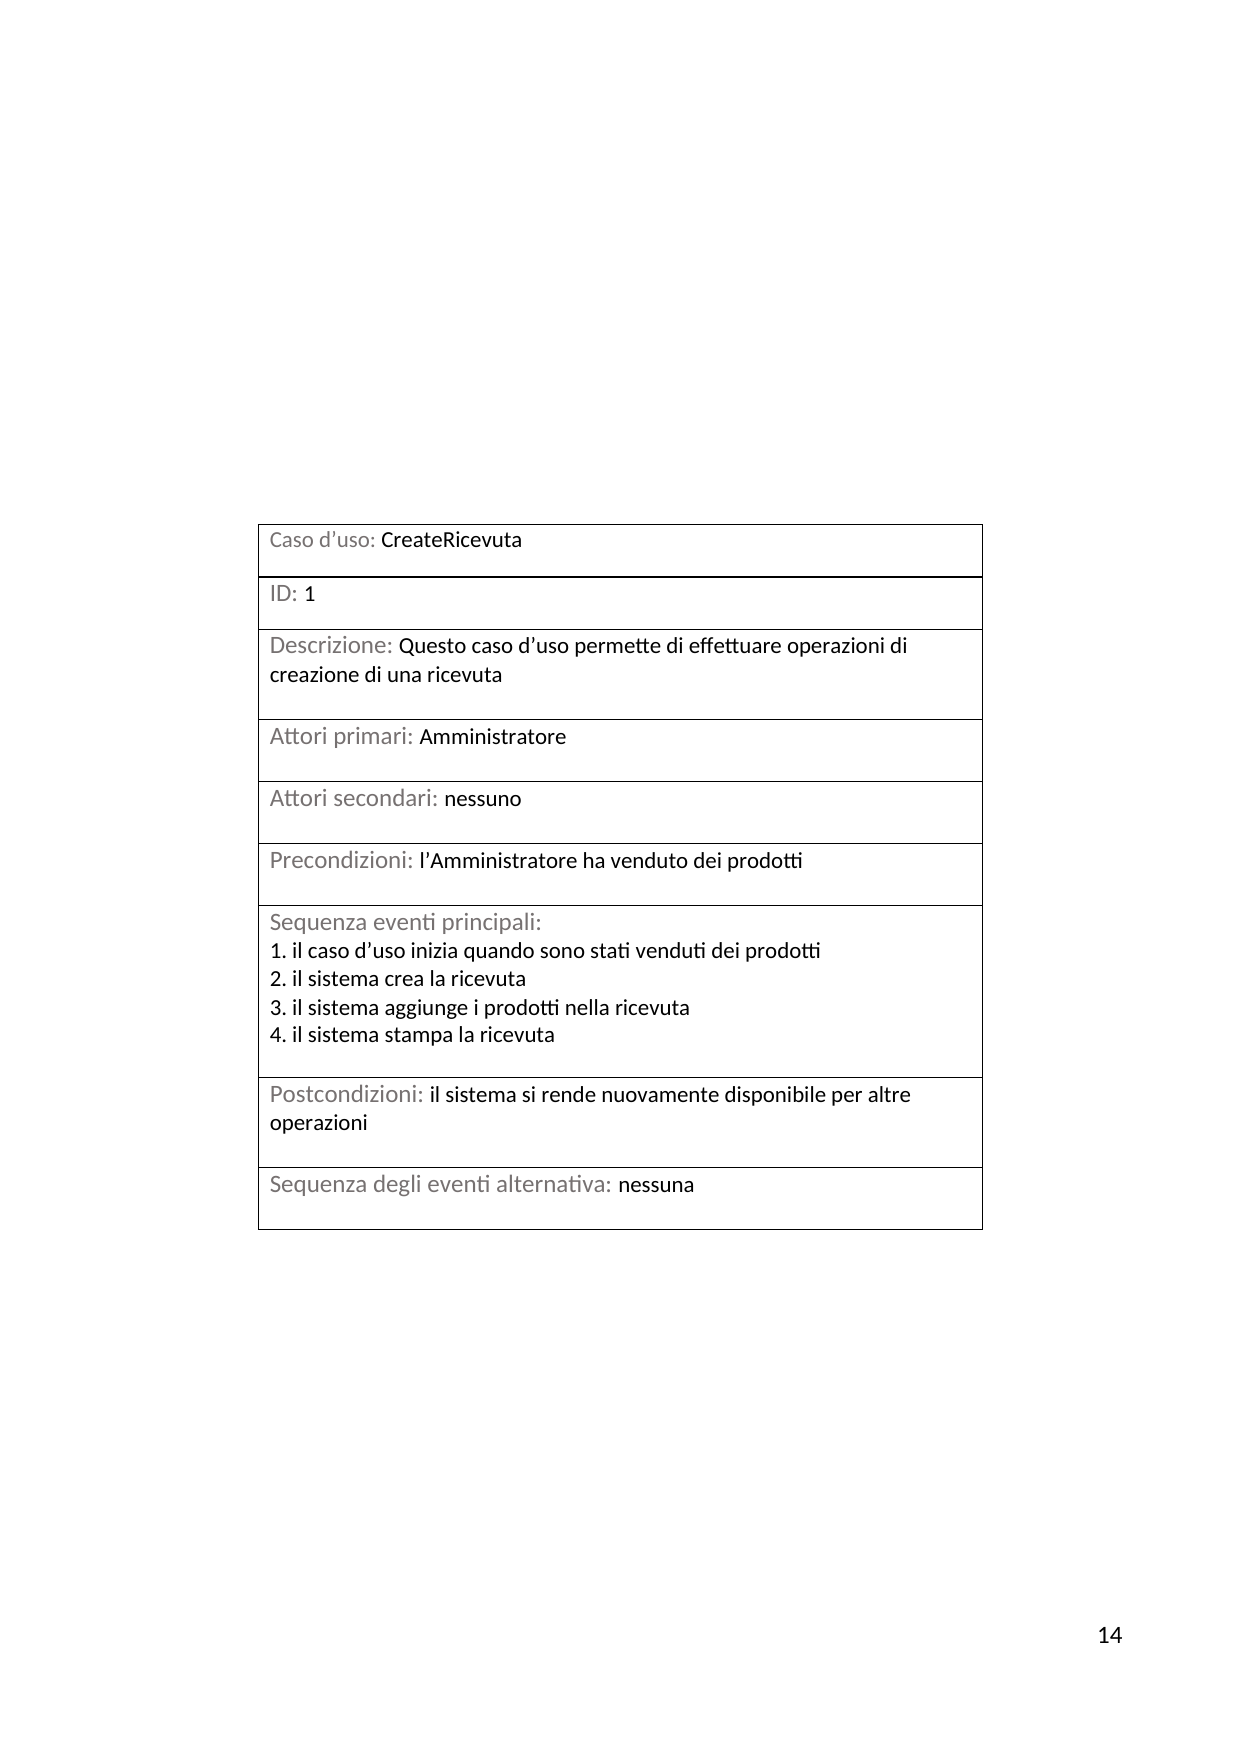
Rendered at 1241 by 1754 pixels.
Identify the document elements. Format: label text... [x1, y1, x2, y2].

table_cell Attori secondari: nessuno [259, 782, 982, 843]
table_cell Sequenza degli eventi alternativa: nessuna [259, 1168, 982, 1229]
table_cell Precondizioni: l’Amministratore ha venduto dei prodotti [259, 844, 982, 905]
table_cell ID: 1 [259, 578, 982, 629]
table_cell Attori primari: Amministratore [259, 720, 982, 781]
table_header Caso d’uso: CreateRicevuta [259, 525, 982, 576]
table_cell Descrizione: Questo caso d’uso permette di effettuare operazioni di creazione di una ricevuta [259, 630, 982, 719]
table_cell Sequenza eventi principali: 1. il caso d’uso inizia quando sono stati venduti dei prodotti 2. il sistema crea la ricevuta 3. il sistema aggiunge i prodotti nella ricevuta 4. il sistema stampa la ricevuta [259, 906, 982, 1077]
table_cell Postcondizioni: il sistema si rende nuovamente disponibile per altre operazioni [259, 1078, 982, 1167]
